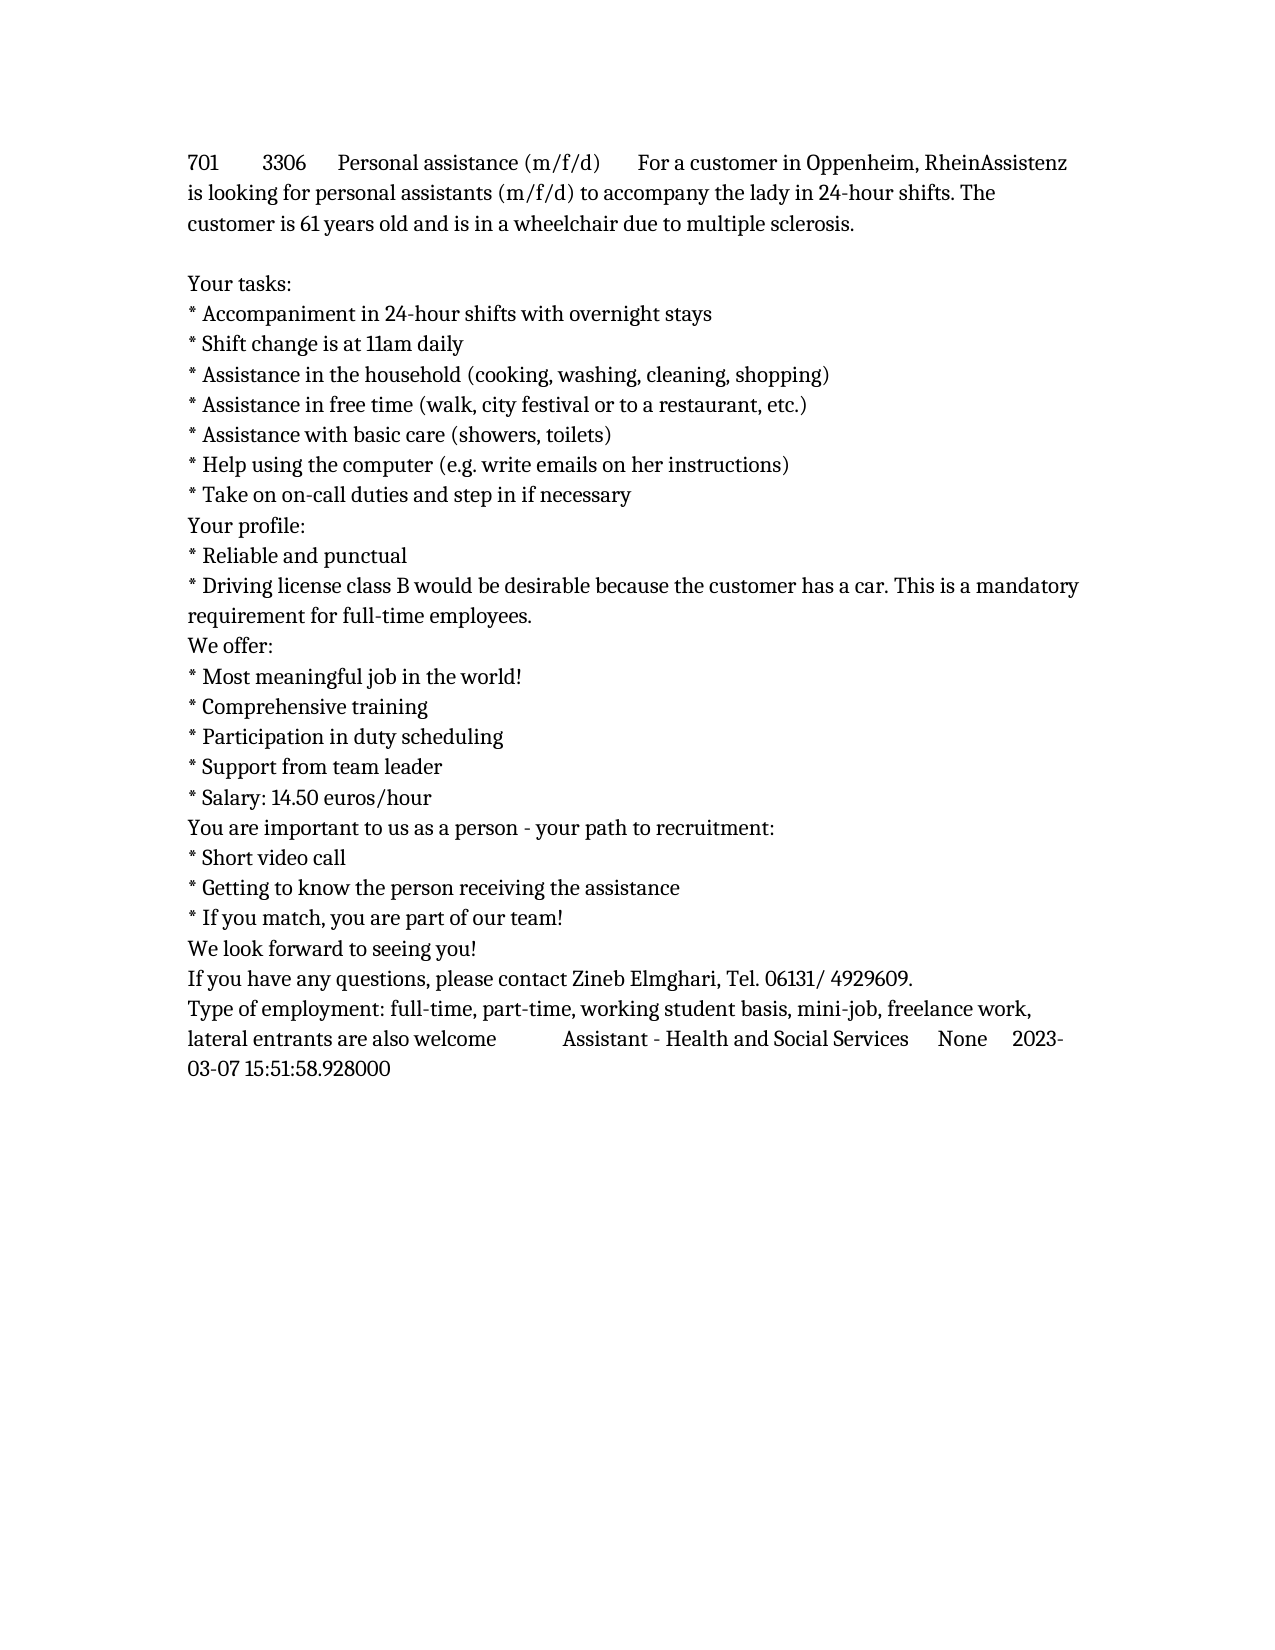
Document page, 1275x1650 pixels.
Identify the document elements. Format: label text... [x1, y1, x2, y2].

text 701 3306 Personal assistance (m/f/d) For a customer in Oppenheim, RheinAssistenz is looking for personal assistants (m/f/d) to accompany the lady in 24-hour shifts. The customer is 61 years old and is in a wheelchair due to multiple sclerosis. Your tasks: * Accompaniment in 24-hour shifts with overnight stays * Shift change is at 11am daily * Assistance in the household (cooking, washing, cleaning, shopping) * Assistance in free time (walk, city festival or to a restaurant, etc.) * Assistance with basic care (showers, toilets) * Help using the computer (e.g. write emails on her instructions) * Take on on-call duties and step in if necessary Your profile: * Reliable and punctual * Driving license class B would be desirable because the customer has a car. This is a mandatory requirement for full-time employees. We offer: * Most meaningful job in the world! * Comprehensive training * Participation in duty scheduling * Support from team leader * Salary: 14.50 euros/hour You are important to us as a person - your path to recruitment: * Short video call * Getting to know the person receiving the assistance * If you match, you are part of our team! We look forward to seeing you! If you have any questions, please contact Zineb Elmghari, Tel. 06131/ 4929609. Type of employment: full-time, part-time, working student basis, mini-job, freelance work, lateral entrants are also welcome Assistant - Health and Social Services None 2023-03-07 15:51:58.928000 [187, 150, 1087, 1113]
